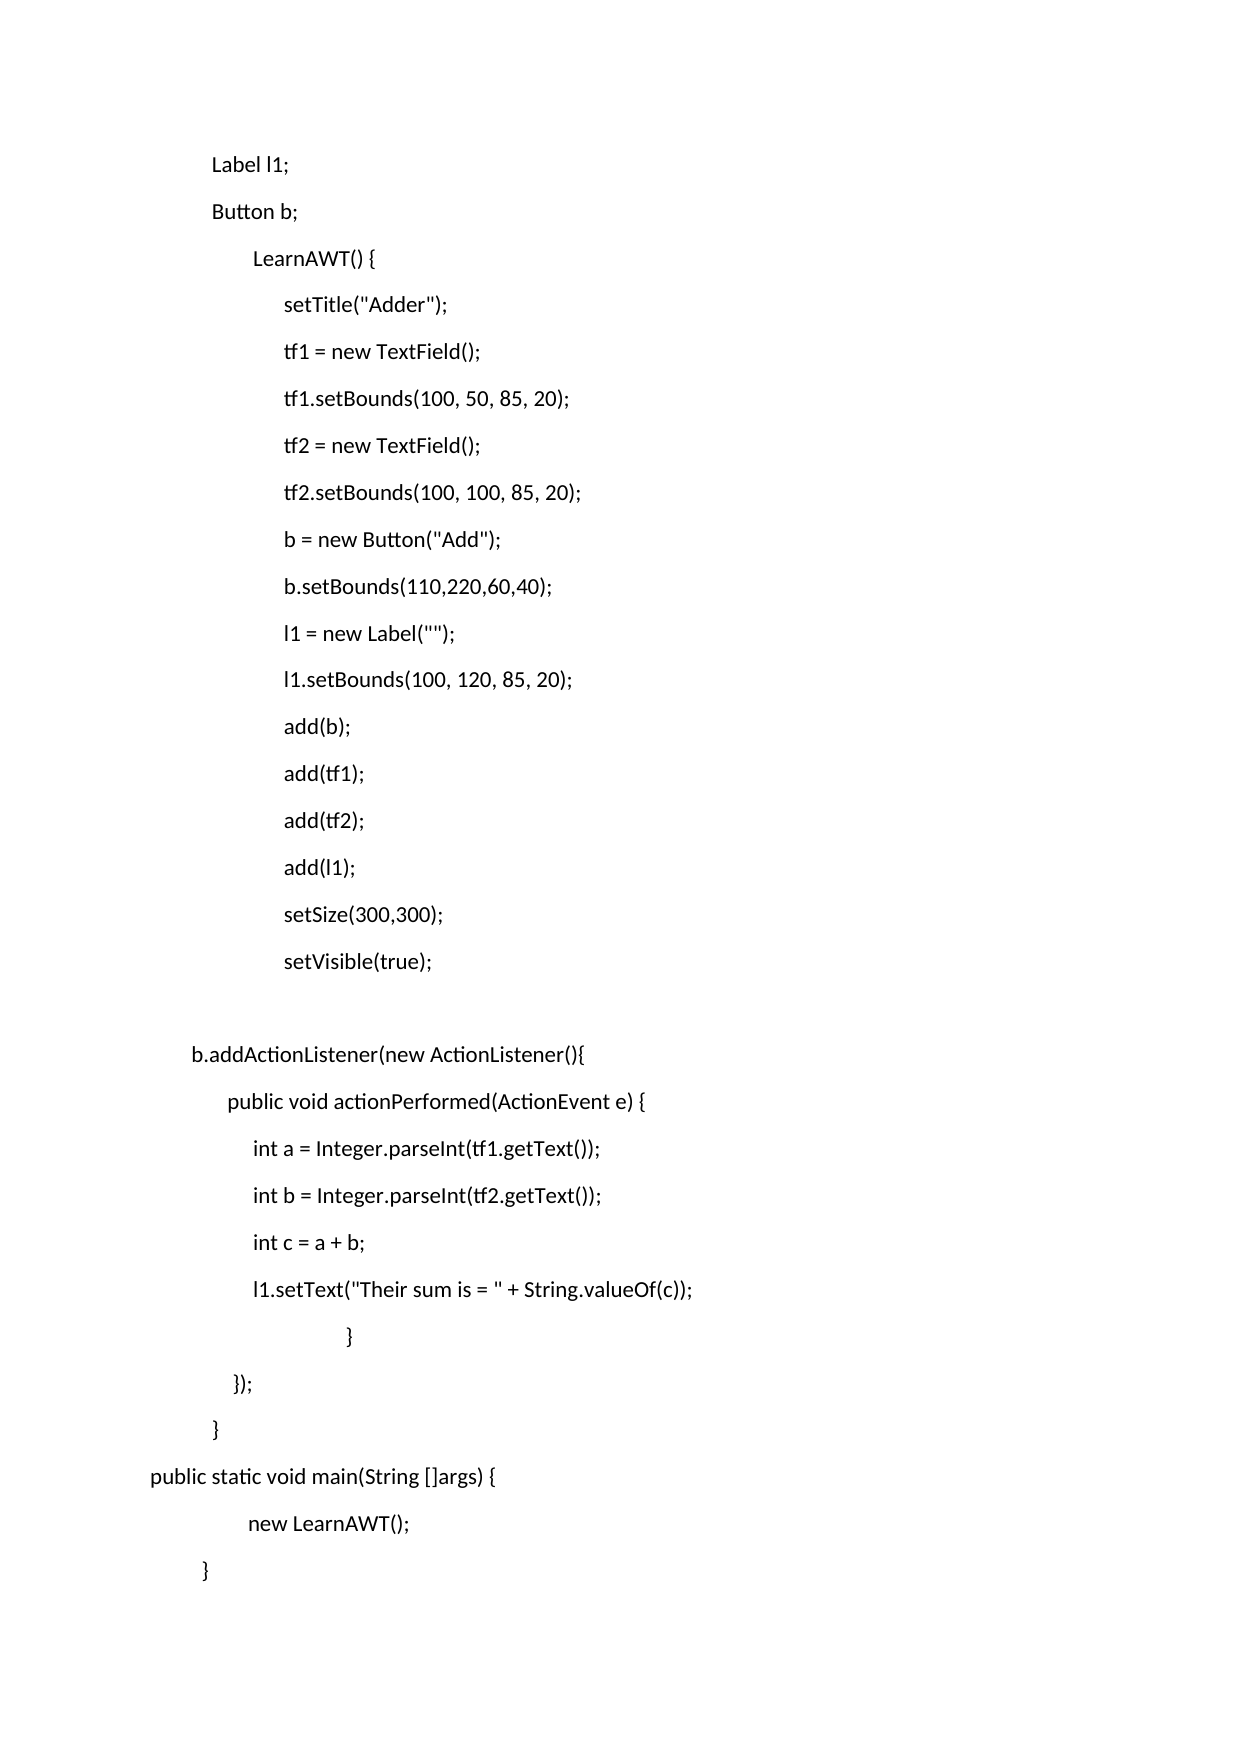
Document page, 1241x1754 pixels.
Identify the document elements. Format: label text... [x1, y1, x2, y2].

text b.setBounds(110,220,60,40); [150, 572, 1090, 600]
text }); [150, 1369, 1090, 1397]
text int b = Integer.parseInt(tf2.getText()); [150, 1181, 1090, 1209]
text b = new Button("Add"); [150, 525, 1090, 553]
text Button b; [150, 197, 1090, 225]
text l1.setBounds(100, 120, 85, 20); [150, 666, 1090, 694]
text } [150, 1416, 1090, 1444]
text tf1.setBounds(100, 50, 85, 20); [150, 384, 1090, 412]
text Label l1; [150, 150, 1090, 178]
text int c = a + b; [150, 1228, 1090, 1256]
text setSize(300,300); [150, 900, 1090, 928]
text public void actionPerformed(ActionEvent e) { [150, 1087, 1090, 1116]
text l1.setText("Their sum is = " + String.valueOf(c)); [150, 1275, 1090, 1303]
text new LearnAWT(); [150, 1509, 1090, 1537]
text tf1 = new TextField(); [150, 337, 1090, 366]
text LearnAWT() { [150, 244, 1090, 272]
text add(l1); [150, 853, 1090, 881]
text l1 = new Label(""); [150, 619, 1090, 647]
text setVisible(true); [150, 947, 1090, 975]
text } [150, 1556, 1090, 1584]
text setTitle("Adder"); [150, 291, 1090, 319]
text tf2.setBounds(100, 100, 85, 20); [150, 478, 1090, 506]
text tf2 = new TextField(); [150, 431, 1090, 459]
text } [150, 1322, 1090, 1350]
text int a = Integer.parseInt(tf1.getText()); [150, 1134, 1090, 1162]
text add(b); [150, 712, 1090, 741]
text b.addActionListener(new ActionListener(){ [150, 1041, 1090, 1069]
text add(tf2); [150, 806, 1090, 834]
text add(tf1); [150, 759, 1090, 787]
text public static void main(String []args) { [150, 1462, 1090, 1491]
